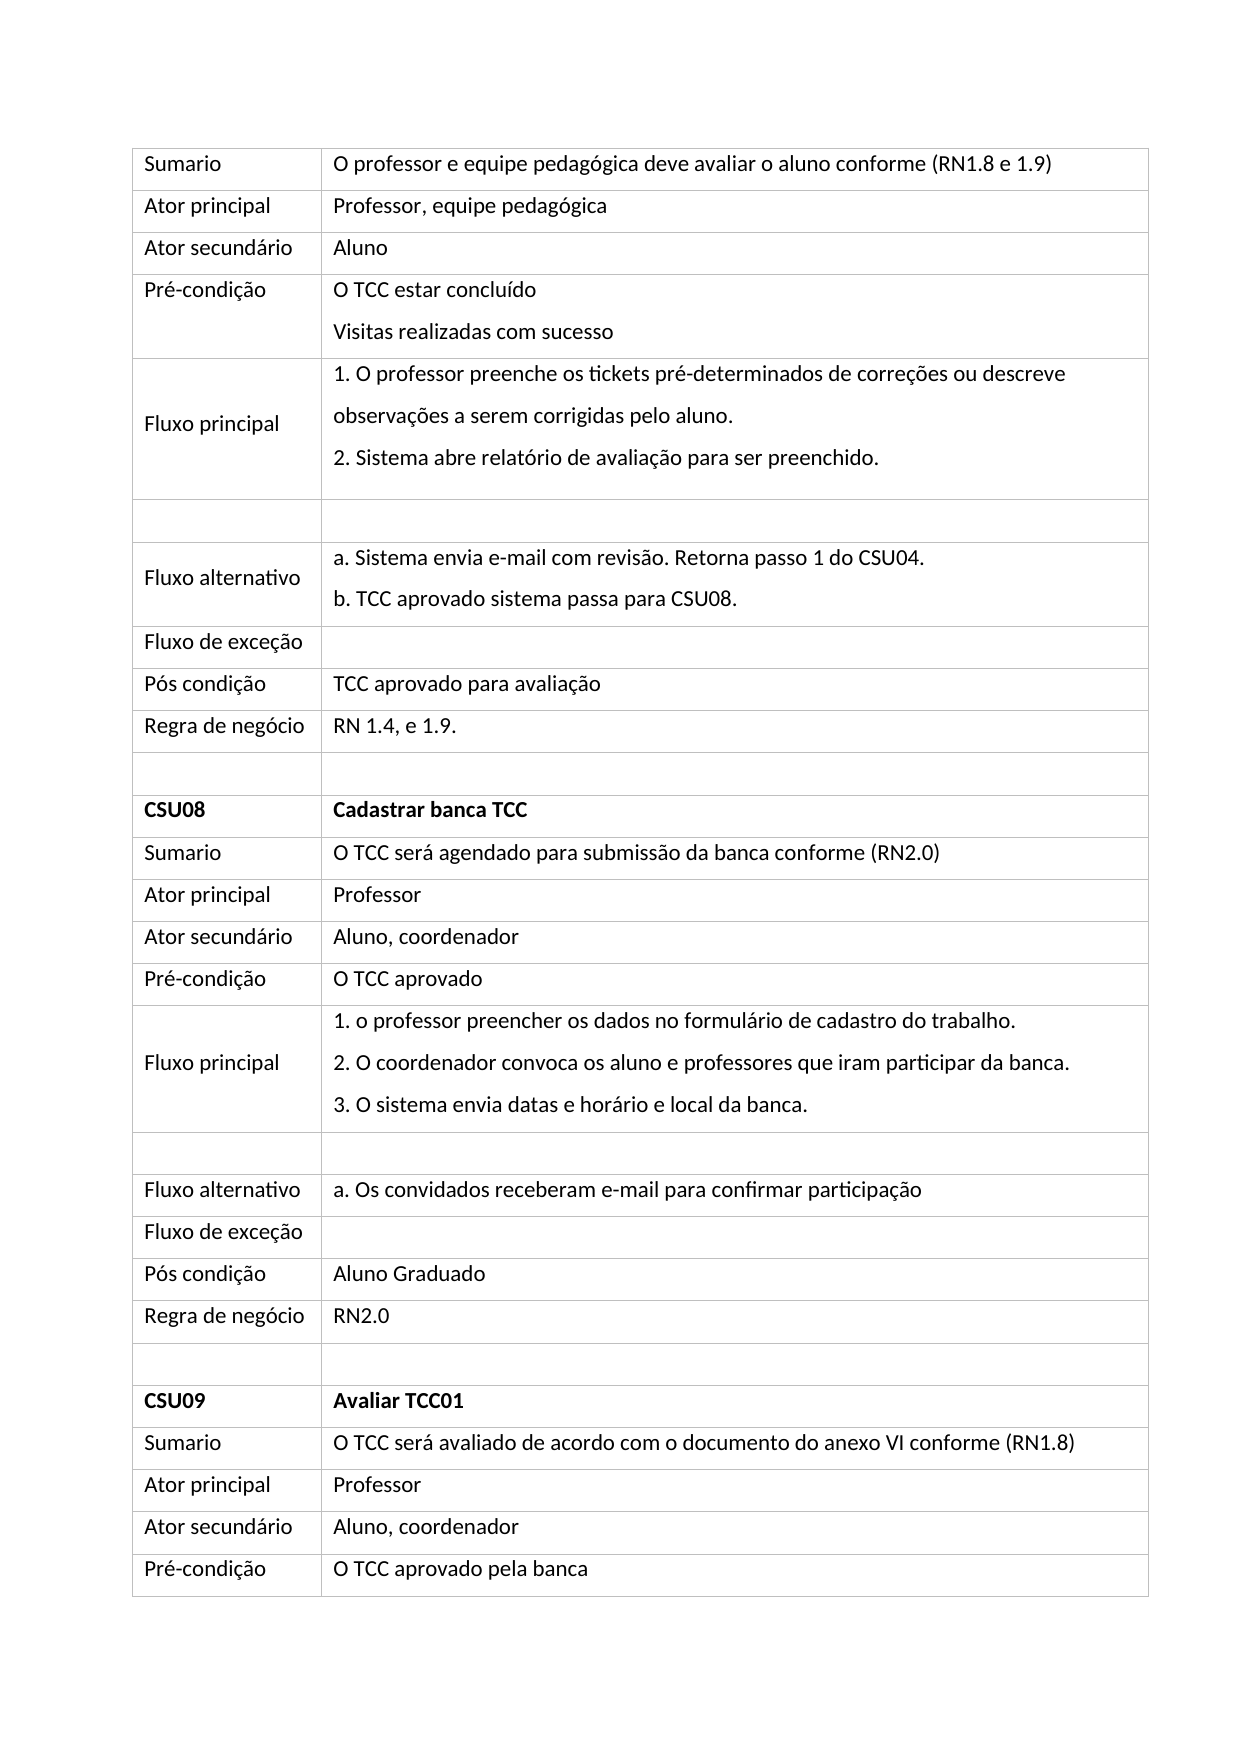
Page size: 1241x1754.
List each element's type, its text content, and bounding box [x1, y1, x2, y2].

table_cell Professor [322, 880, 1148, 921]
table_cell Pré-condição [133, 1555, 321, 1596]
table_cell O professor e equipe pedagógica deve avaliar o aluno conforme (RN1.8 e 1.9) [322, 149, 1148, 190]
table_cell Sumario [133, 838, 321, 879]
table_cell Pós condição [133, 1259, 321, 1300]
table_cell [133, 500, 321, 542]
table_cell O TCC aprovado [322, 964, 1148, 1005]
table_cell O TCC será agendado para submissão da banca conforme (RN2.0) [322, 838, 1148, 879]
table_cell [322, 1344, 1148, 1385]
table_cell 1. O professor preenche os tickets pré-determinados de correções ou descreve observações a serem corrigidas pelo aluno. 2. Sistema abre relatório de avaliação para ser preenchido. [322, 359, 1148, 499]
table_cell O TCC será avaliado de acordo com o documento do anexo VI conforme (RN1.8) [322, 1428, 1148, 1469]
table_cell [322, 627, 1148, 668]
table_cell Aluno, coordenador [322, 922, 1148, 963]
table_cell Fluxo principal [133, 1006, 321, 1132]
table_cell [133, 1133, 321, 1174]
table_cell Cadastrar banca TCC [322, 796, 1148, 837]
table_cell Pré-condição [133, 964, 321, 1005]
table_cell RN 1.4, e 1.9. [322, 711, 1148, 752]
table_cell Ator secundário [133, 233, 321, 274]
table_cell a. Sistema envia e-mail com revisão. Retorna passo 1 do CSU04. b. TCC aprovado sistema passa para CSU08. [322, 543, 1148, 626]
table_cell Fluxo de exceção [133, 1217, 321, 1258]
table_cell Ator secundário [133, 1512, 321, 1553]
table_cell Ator secundário [133, 922, 321, 963]
table_cell Fluxo alternativo [133, 1175, 321, 1216]
table_cell Avaliar TCC01 [322, 1386, 1148, 1427]
table_cell Ator principal [133, 1470, 321, 1511]
table_cell Fluxo alternativo [133, 543, 321, 626]
table_cell [322, 500, 1148, 542]
table_cell Regra de negócio [133, 1301, 321, 1342]
table_cell O TCC aprovado pela banca [322, 1555, 1148, 1596]
table_cell Sumario [133, 1428, 321, 1469]
table_cell Aluno, coordenador [322, 1512, 1148, 1553]
table_cell TCC aprovado para avaliação [322, 669, 1148, 710]
table_cell Ator principal [133, 191, 321, 232]
table_cell [322, 1217, 1148, 1258]
table_cell O TCC estar concluído Visitas realizadas com sucesso [322, 275, 1148, 358]
table_cell CSU08 [133, 796, 321, 837]
table_cell Professor, equipe pedagógica [322, 191, 1148, 232]
table_cell Pré-condição [133, 275, 321, 358]
table_cell Pós condição [133, 669, 321, 710]
table_cell a. Os convidados receberam e-mail para confirmar participação [322, 1175, 1148, 1216]
table_cell [322, 1133, 1148, 1174]
table_cell CSU09 [133, 1386, 321, 1427]
table_cell [322, 753, 1148, 794]
table_cell Ator principal [133, 880, 321, 921]
table_cell Professor [322, 1470, 1148, 1511]
table_cell Fluxo principal [133, 359, 321, 499]
table_cell Sumario [133, 149, 321, 190]
table_cell Regra de negócio [133, 711, 321, 752]
table_cell Fluxo de exceção [133, 627, 321, 668]
table_cell Aluno [322, 233, 1148, 274]
table_cell [133, 1344, 321, 1385]
table_cell RN2.0 [322, 1301, 1148, 1342]
table_cell [133, 753, 321, 794]
table_cell Aluno Graduado [322, 1259, 1148, 1300]
table_cell 1. o professor preencher os dados no formulário de cadastro do trabalho. 2. O coordenador convoca os aluno e professores que iram participar da banca. 3. O sistema envia datas e horário e local da banca. [322, 1006, 1148, 1132]
